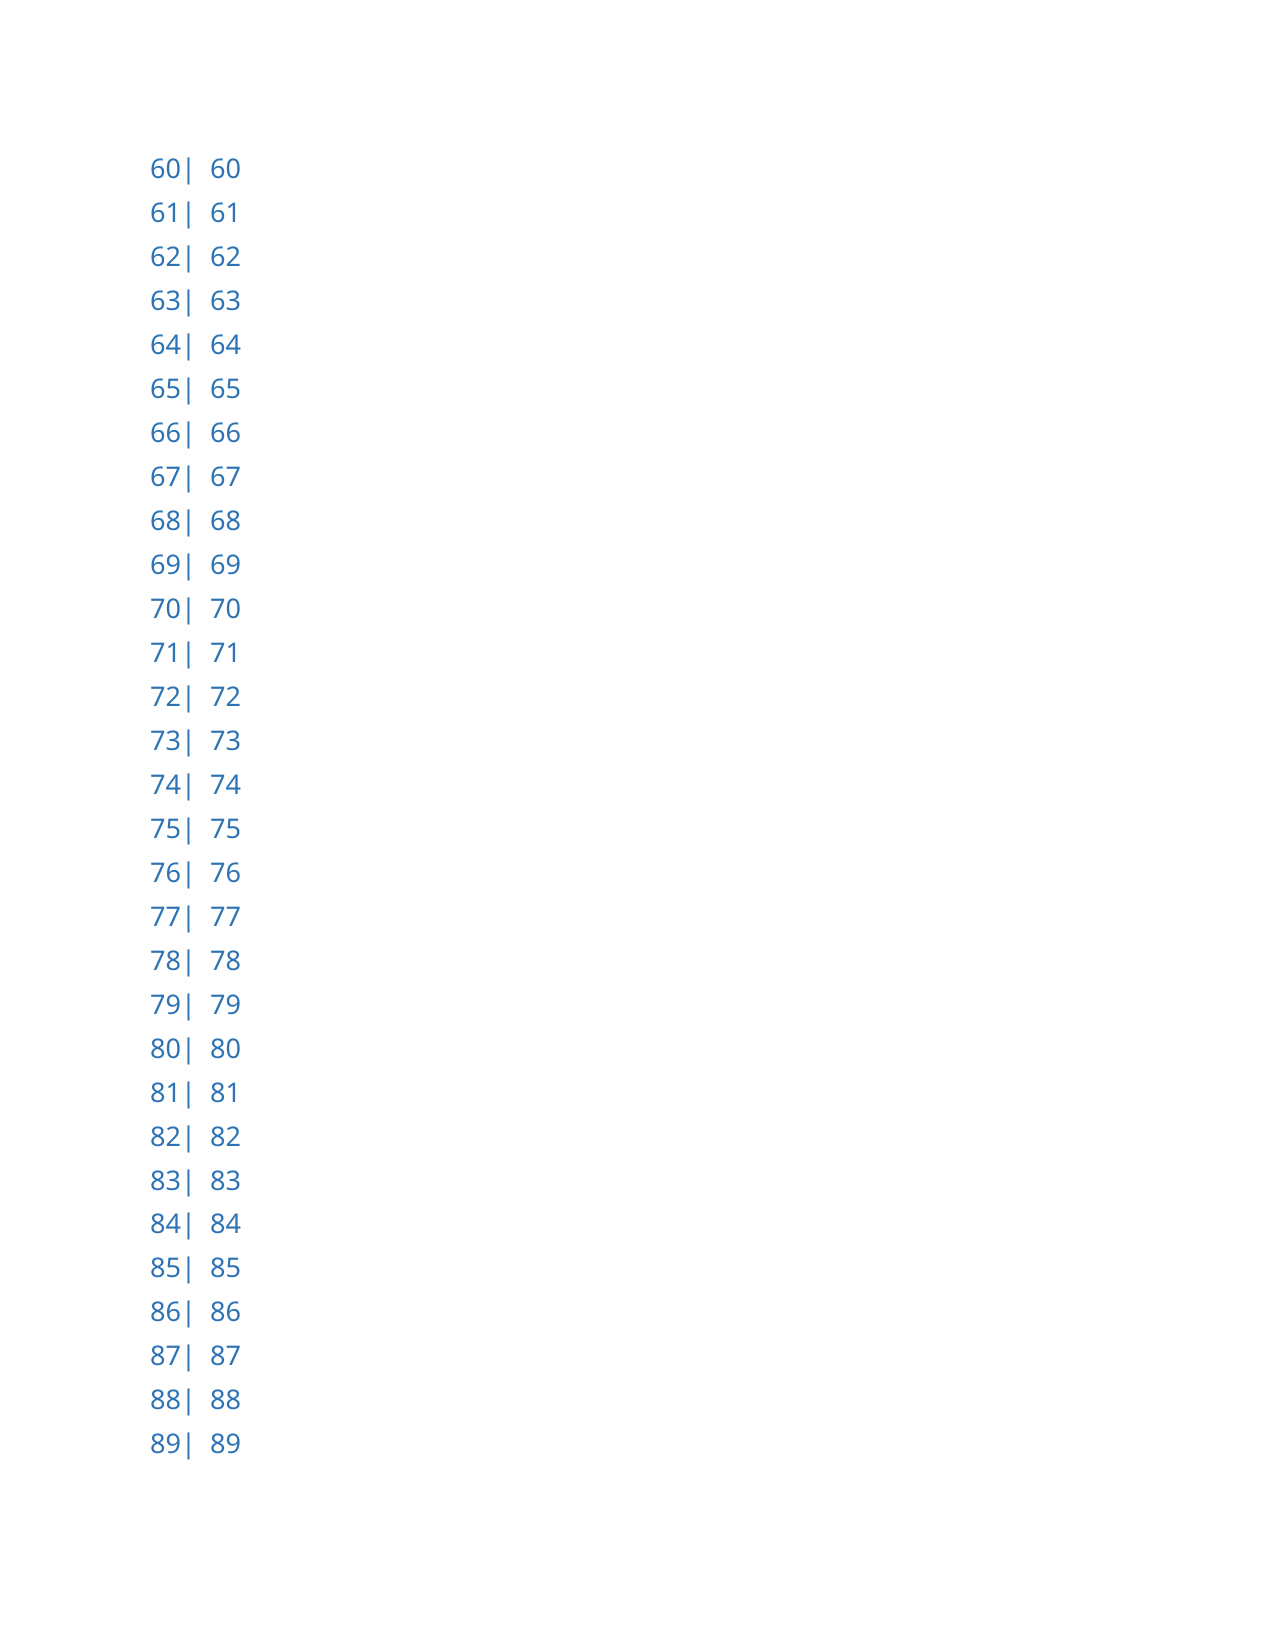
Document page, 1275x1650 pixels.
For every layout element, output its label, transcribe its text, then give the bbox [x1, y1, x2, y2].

subtitle 86 [150, 1293, 1125, 1330]
subtitle 72 [150, 677, 1125, 714]
subtitle 70 [150, 589, 1125, 626]
subtitle 83 [150, 1161, 1125, 1198]
subtitle 88 [150, 1381, 1125, 1418]
subtitle 62 [150, 238, 1125, 275]
subtitle 80 [150, 1029, 1125, 1066]
subtitle 79 [150, 985, 1125, 1022]
subtitle 65 [150, 370, 1125, 407]
subtitle 68 [150, 502, 1125, 538]
subtitle 85 [150, 1249, 1125, 1286]
subtitle 73 [150, 721, 1125, 758]
subtitle 82 [150, 1117, 1125, 1154]
subtitle 87 [150, 1337, 1125, 1374]
subtitle 74 [150, 765, 1125, 802]
subtitle 71 [150, 633, 1125, 670]
subtitle 63 [150, 282, 1125, 319]
subtitle 61 [150, 194, 1125, 231]
subtitle 64 [150, 326, 1125, 363]
subtitle 66 [150, 414, 1125, 451]
subtitle 76 [150, 853, 1125, 890]
subtitle 67 [150, 458, 1125, 494]
subtitle 77 [150, 897, 1125, 934]
subtitle 75 [150, 809, 1125, 846]
subtitle 60 [150, 150, 1125, 187]
subtitle 69 [150, 546, 1125, 582]
subtitle 78 [150, 941, 1125, 978]
subtitle 89 [150, 1425, 1125, 1462]
subtitle 84 [150, 1205, 1125, 1242]
subtitle 81 [150, 1073, 1125, 1110]
